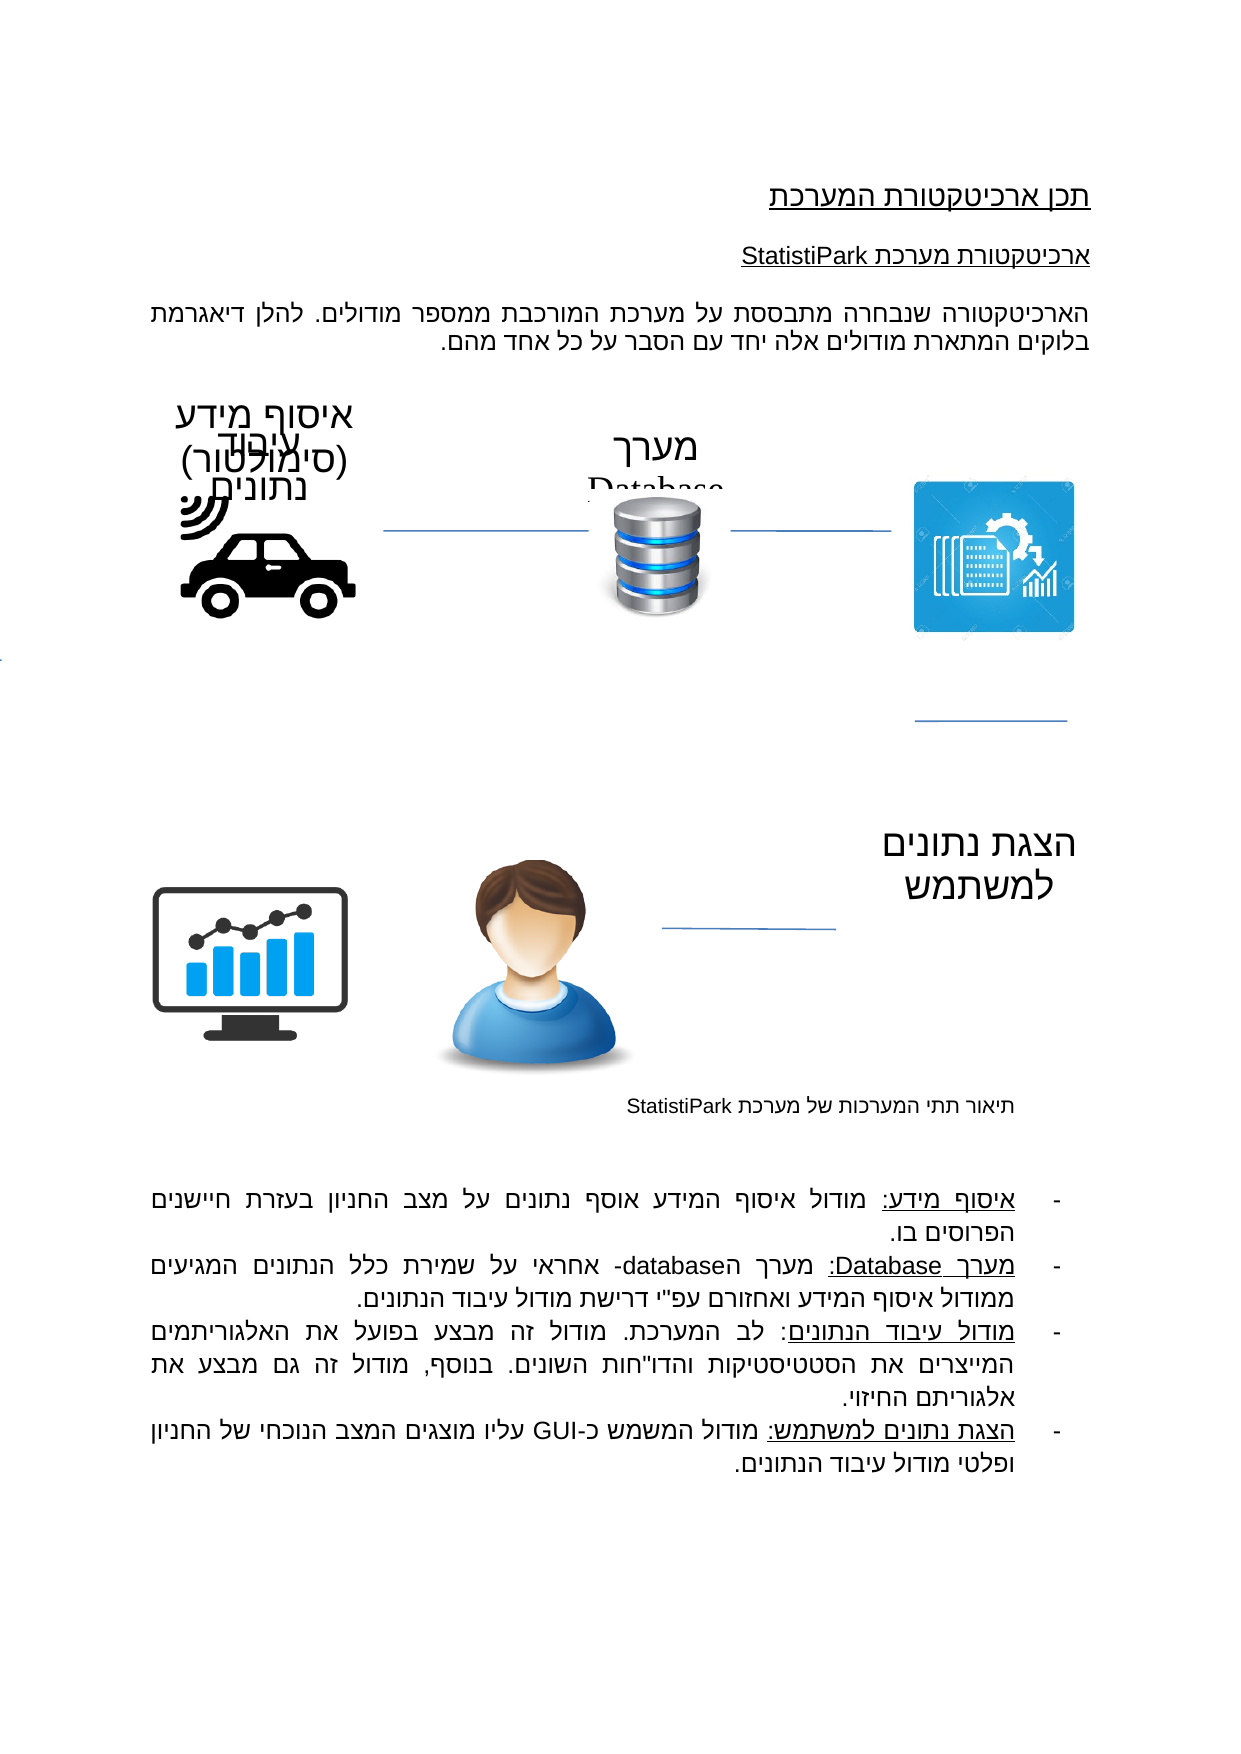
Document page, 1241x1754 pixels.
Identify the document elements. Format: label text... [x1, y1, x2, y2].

picture [150, 863, 350, 1064]
list תיאור תתי המערכות של מערכת StatistiPark [150, 1094, 1015, 1118]
text הארכיטקטורה שנבחרה מתבססת על מערכת המורכבת ממספר מודולים. להלן דיאגרמת בלוקים המתארת מודולים אלה יחד עם הסבר על כל אחד מהם. [150, 298, 1090, 356]
list הצגת נתונים למשתמש: מודול המשמש כ-GUI עליו מוצגים המצב הנוכחי של החניון ופלטי מודול עיבוד הנתונים. [150, 1416, 1053, 1478]
text ארכיטקטורת מערכת StatistiPark [150, 241, 1090, 270]
picture [589, 489, 724, 624]
list מודול עיבוד הנתונים: לב המערכת. מודול זה מבצע בפועל את האלגוריתמים המייצרים את הסטטיסטיקות והדו"חות השונים. בנוסף, מודול זה גם מבצע את אלגוריתם החיזוי. [150, 1317, 1053, 1412]
picture [180, 480, 356, 644]
list איסוף מידע: מודול איסוף המידע אוסף נתונים על מצב החניון בעזרת חיישנים הפרוסים בו. [150, 1185, 1053, 1247]
list מערך Database: מערך הdatabase- אחראי על שמירת כלל הנתונים המגיעים ממודול איסוף המידע ואחזורם עפ"י דרישת מודול עיבוד הנתונים. [150, 1251, 1053, 1313]
text תכן ארכיטקטורת המערכת [150, 179, 1090, 212]
picture [908, 471, 1080, 644]
picture [427, 860, 643, 1076]
